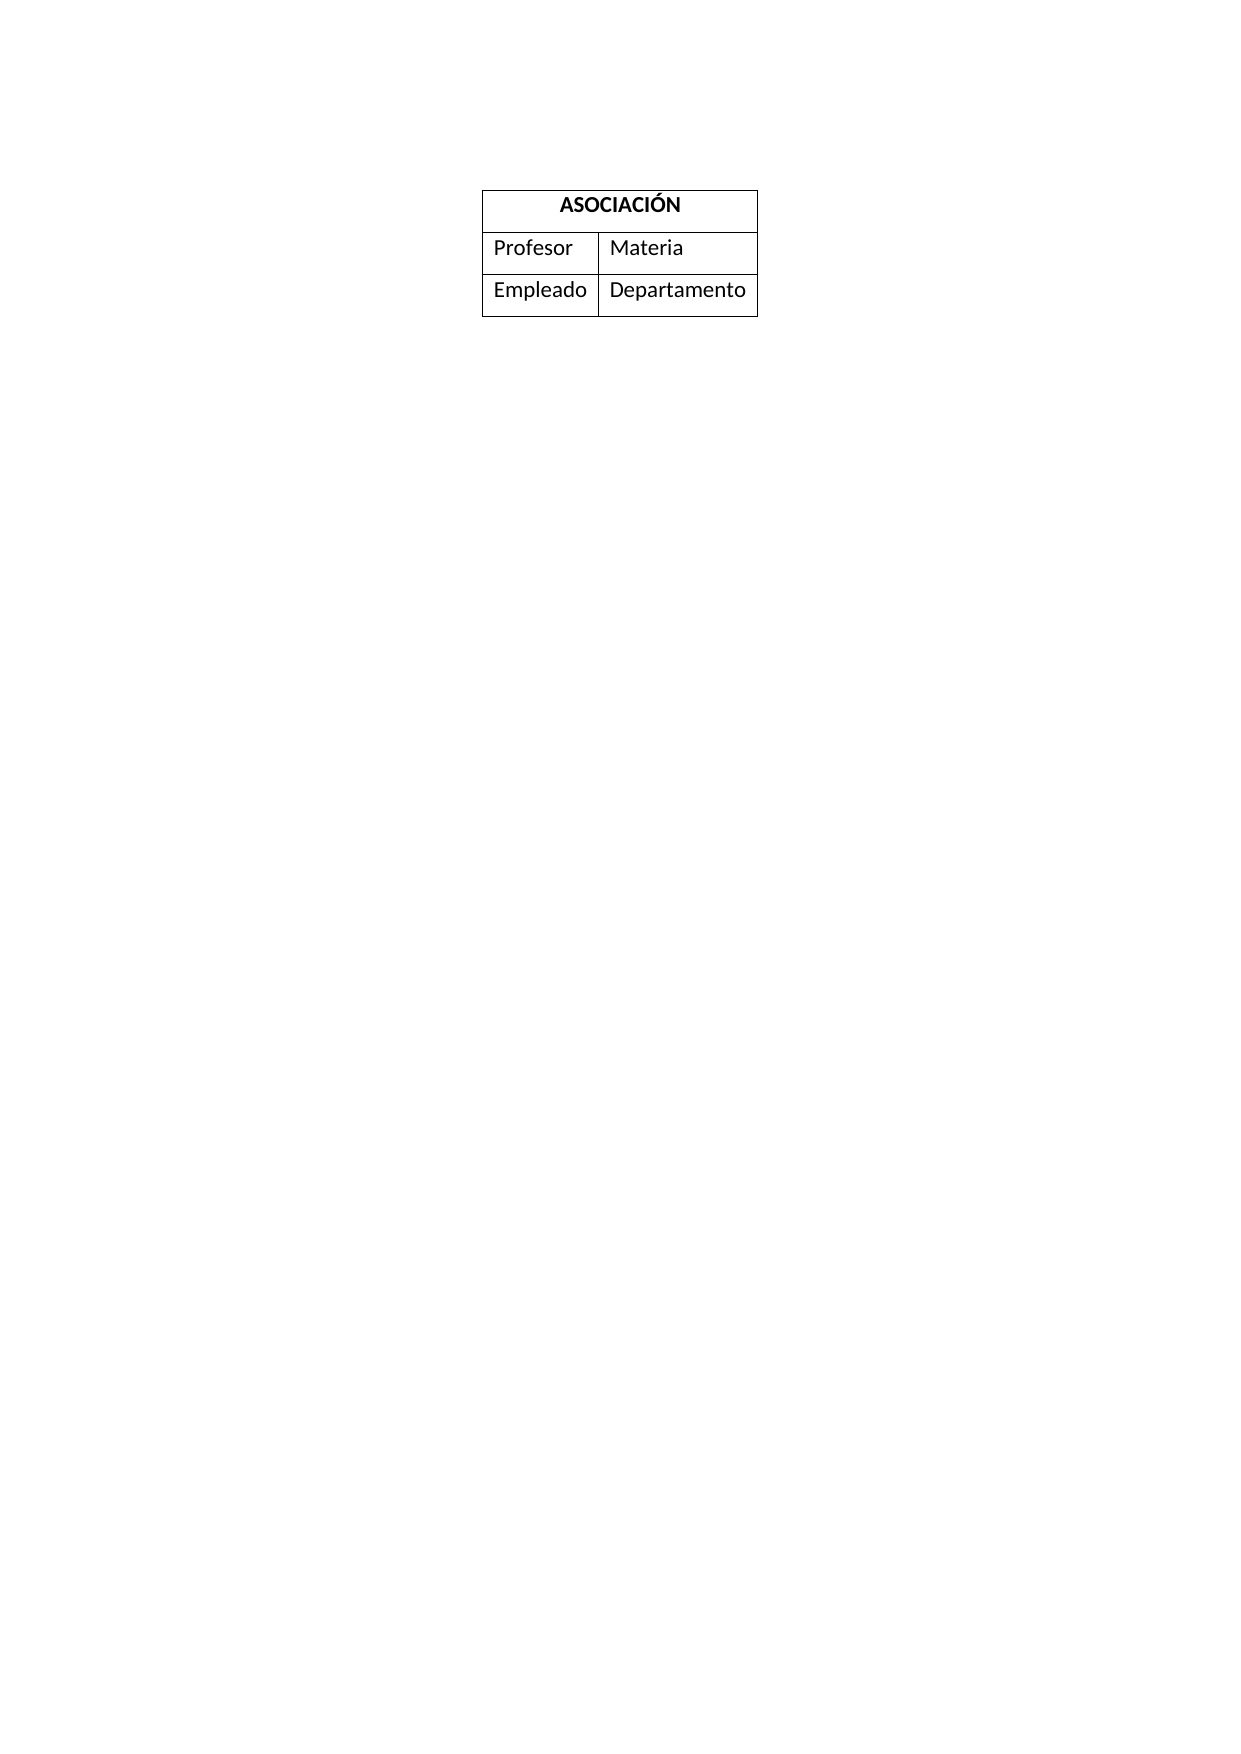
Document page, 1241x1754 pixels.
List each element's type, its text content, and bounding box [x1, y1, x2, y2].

table_cell Materia [599, 233, 757, 274]
table_header ASOCIACIÓN [483, 191, 757, 232]
table_cell Departamento [599, 275, 757, 316]
table_cell Profesor [483, 233, 598, 274]
table_cell Empleado [483, 275, 598, 316]
